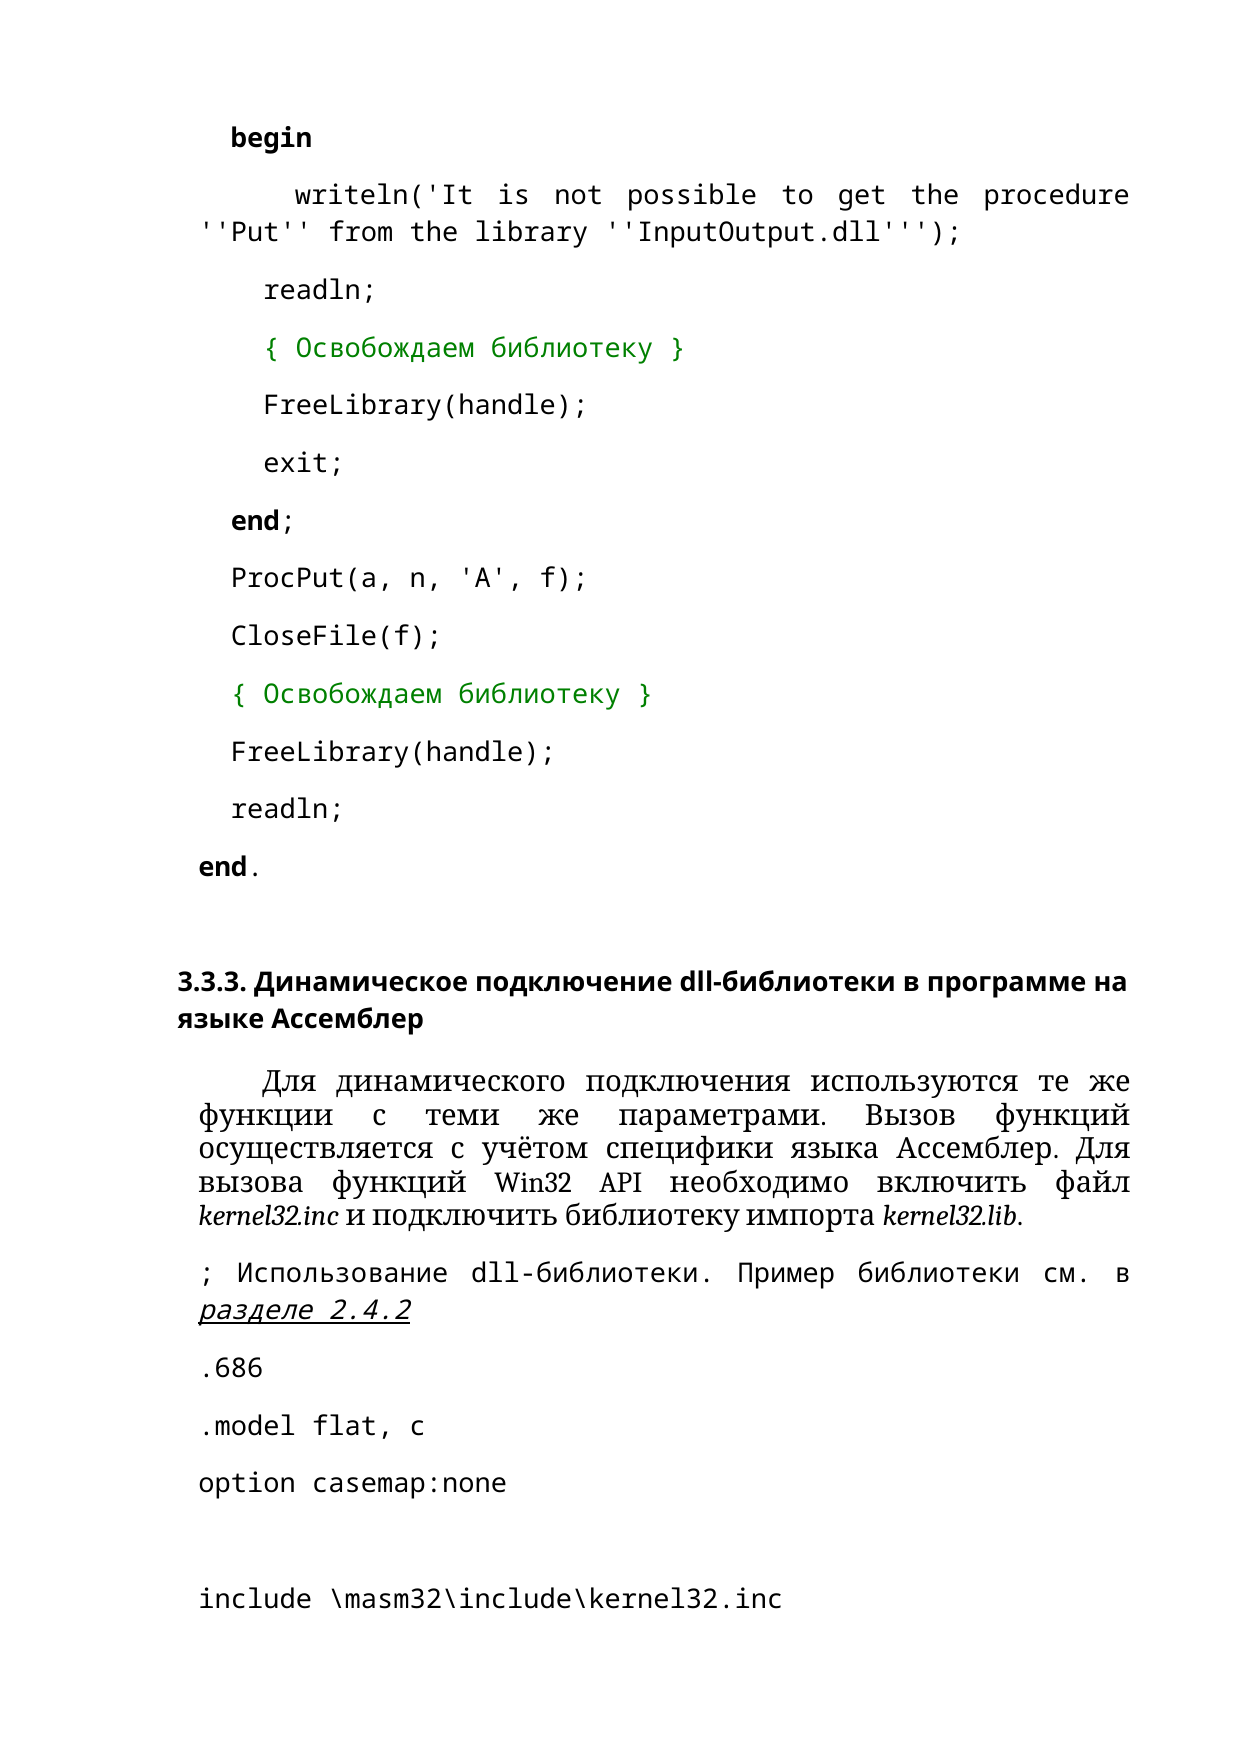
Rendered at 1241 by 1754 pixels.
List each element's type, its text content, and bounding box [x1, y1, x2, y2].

text end; [198, 501, 1131, 538]
text { Освобождаем библиотеку } [198, 328, 1131, 365]
text .686 [198, 1348, 1131, 1385]
text Для динамического подключения используются те же функции с теми же параметрами. Вызов функций осуществляется с учётом специфики языка Ассемблер. Для вызова функций Win32 API необходимо включить файл kernel32.inc и подключить библиотеку импорта kernel32.lib. [198, 1065, 1131, 1233]
text include \masm32\include\kernel32.inc [198, 1579, 1131, 1616]
text 3.3.3. Динамическое подключение dll-библиотеки в программе на языке Ассемблер [177, 962, 1152, 1036]
text ; Использование dll-библиотеки. Пример библиотеки см. в разделе 2.4.2 [198, 1254, 1131, 1328]
text CloseFile(f); [198, 617, 1131, 653]
text exit; [198, 443, 1131, 480]
text end. [198, 847, 1131, 884]
text writeln('It is not possible to get the procedure ''Put'' from the library ''InputOutput.dll'''); [198, 176, 1131, 249]
text FreeLibrary(handle); [198, 732, 1131, 769]
text readln; [198, 270, 1131, 307]
text readln; [198, 790, 1131, 827]
text option casemap:none [198, 1464, 1131, 1501]
text { Освобождаем библиотеку } [198, 674, 1131, 711]
text begin [198, 118, 1131, 155]
text ProcPut(a, n, 'A', f); [198, 559, 1131, 596]
text FreeLibrary(handle); [198, 386, 1131, 423]
text .model flat, c [198, 1406, 1131, 1443]
